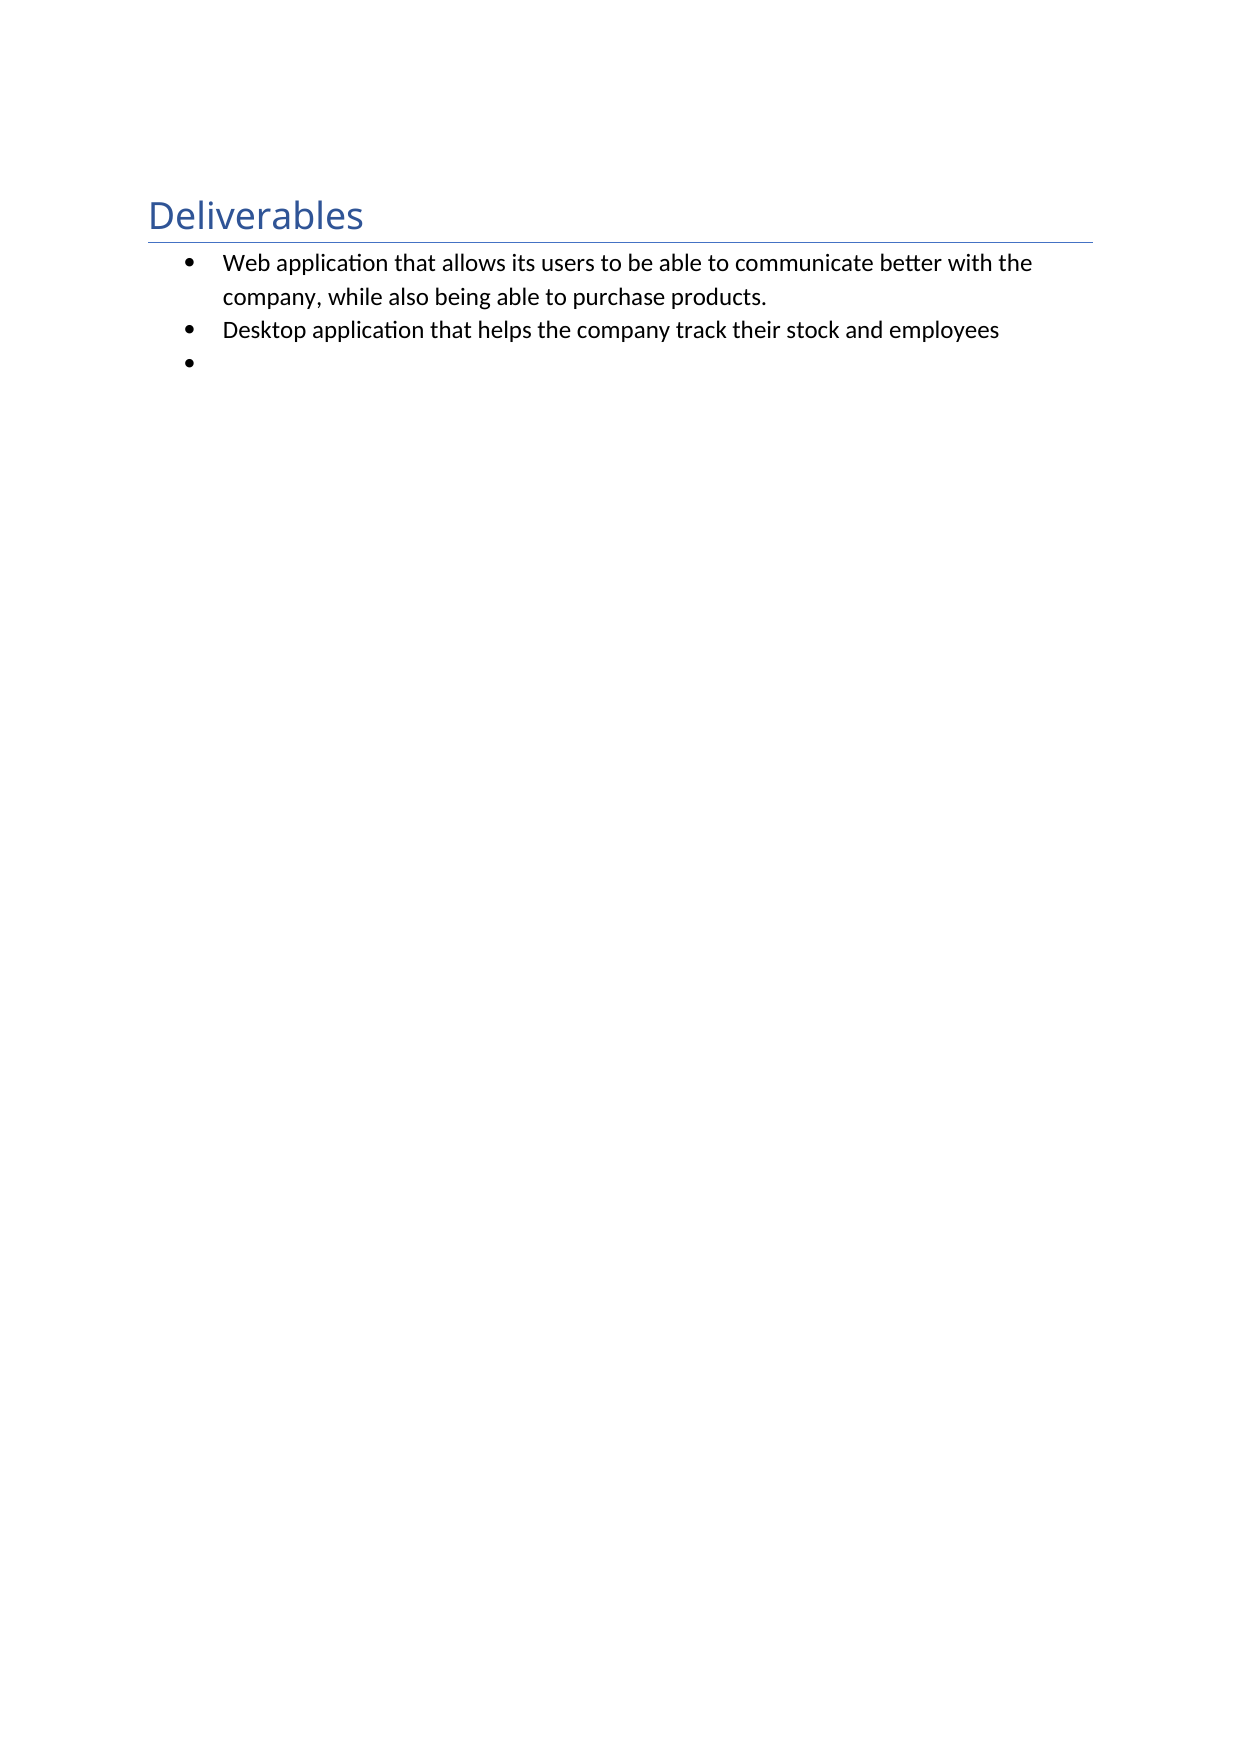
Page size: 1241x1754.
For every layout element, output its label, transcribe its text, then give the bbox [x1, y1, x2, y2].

list Web application that allows its users to be able to communicate better with the company, while also being able to purchase products. [185, 248, 1093, 312]
list Desktop application that helps the company track their stock and employees [185, 315, 1093, 345]
subtitle Deliverables [148, 189, 1093, 242]
